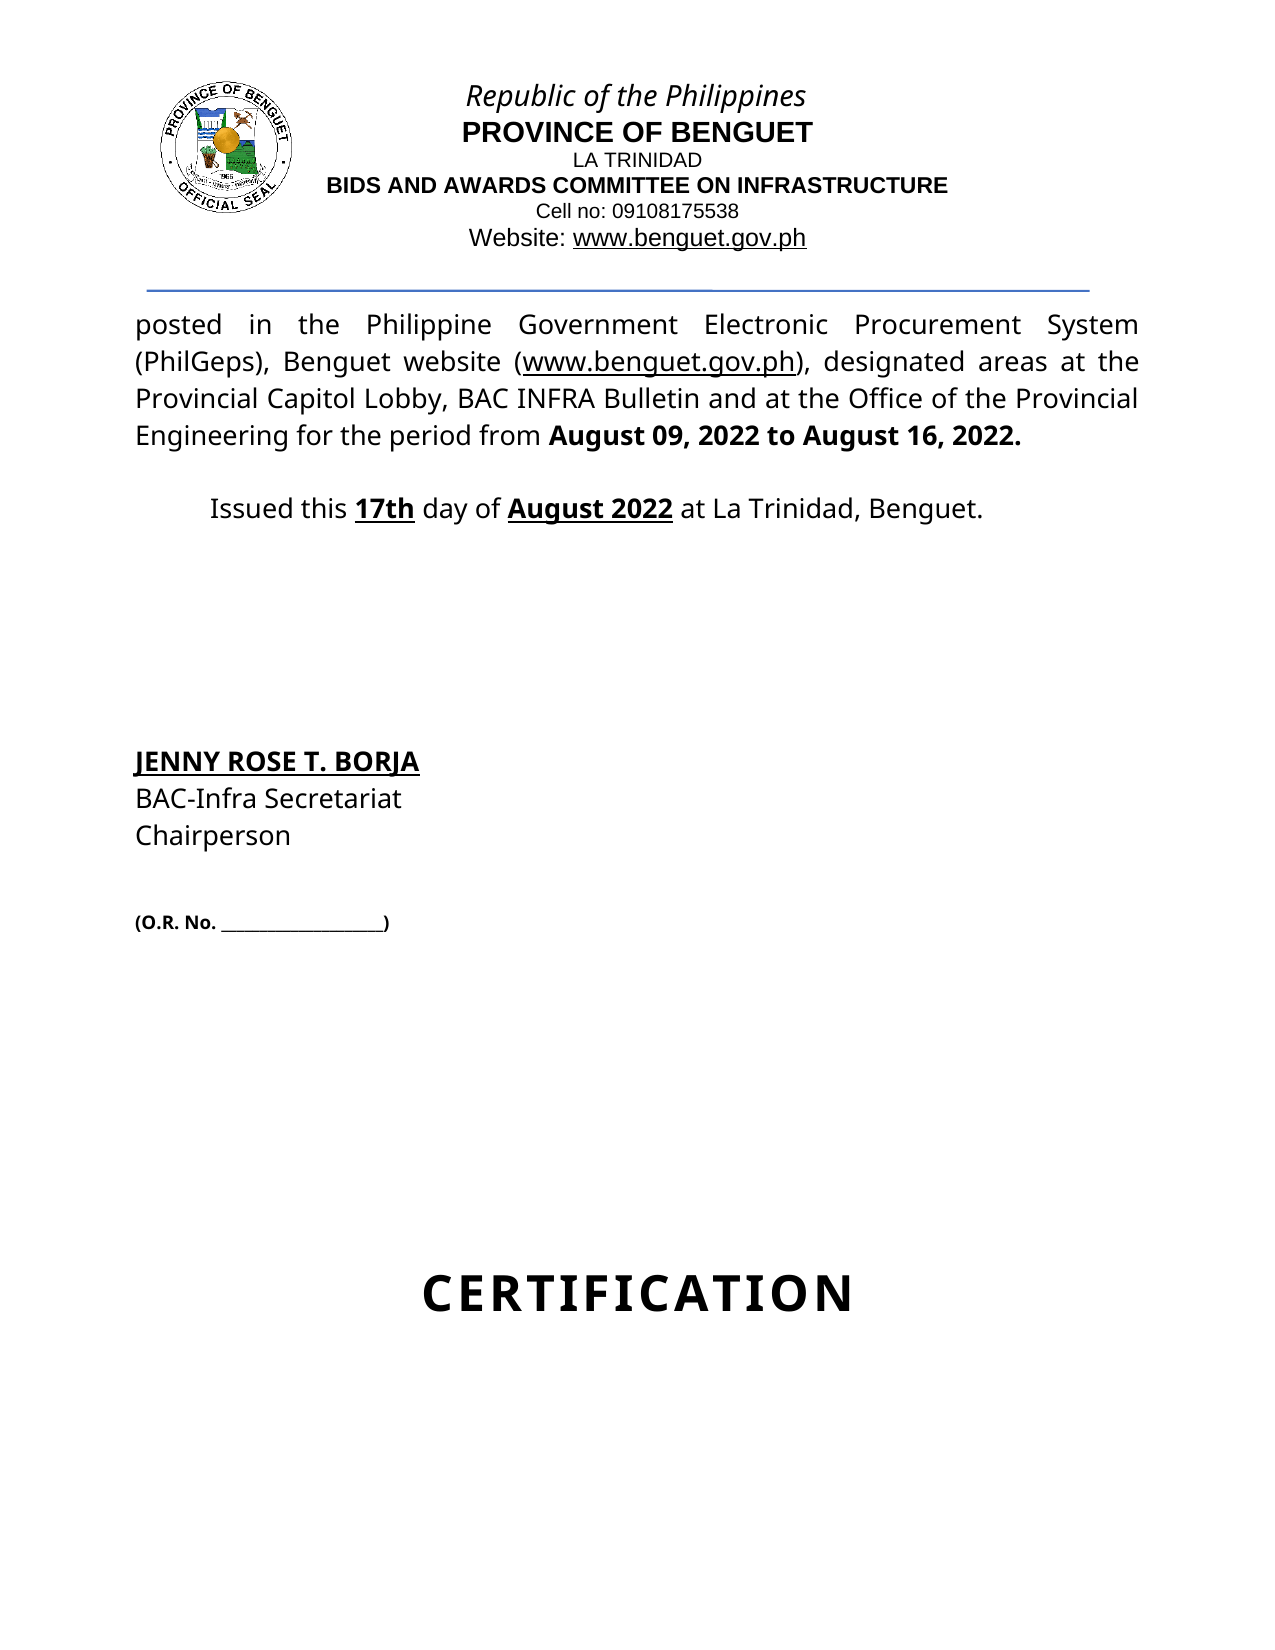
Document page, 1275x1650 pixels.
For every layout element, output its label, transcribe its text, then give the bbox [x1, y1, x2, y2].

text JENNY ROSE T. BORJA [135, 742, 1140, 779]
subtitle CERTIFICATION [135, 1258, 1140, 1327]
text BAC-Infra Secretariat [135, 779, 1140, 816]
picture [156, 77, 296, 217]
text Issued this 17th day of August 2022 at La Trinidad, Benguet. [135, 490, 1140, 527]
text (O.R. No. _____________________) [135, 909, 1140, 935]
text Chairperson [135, 816, 1140, 853]
